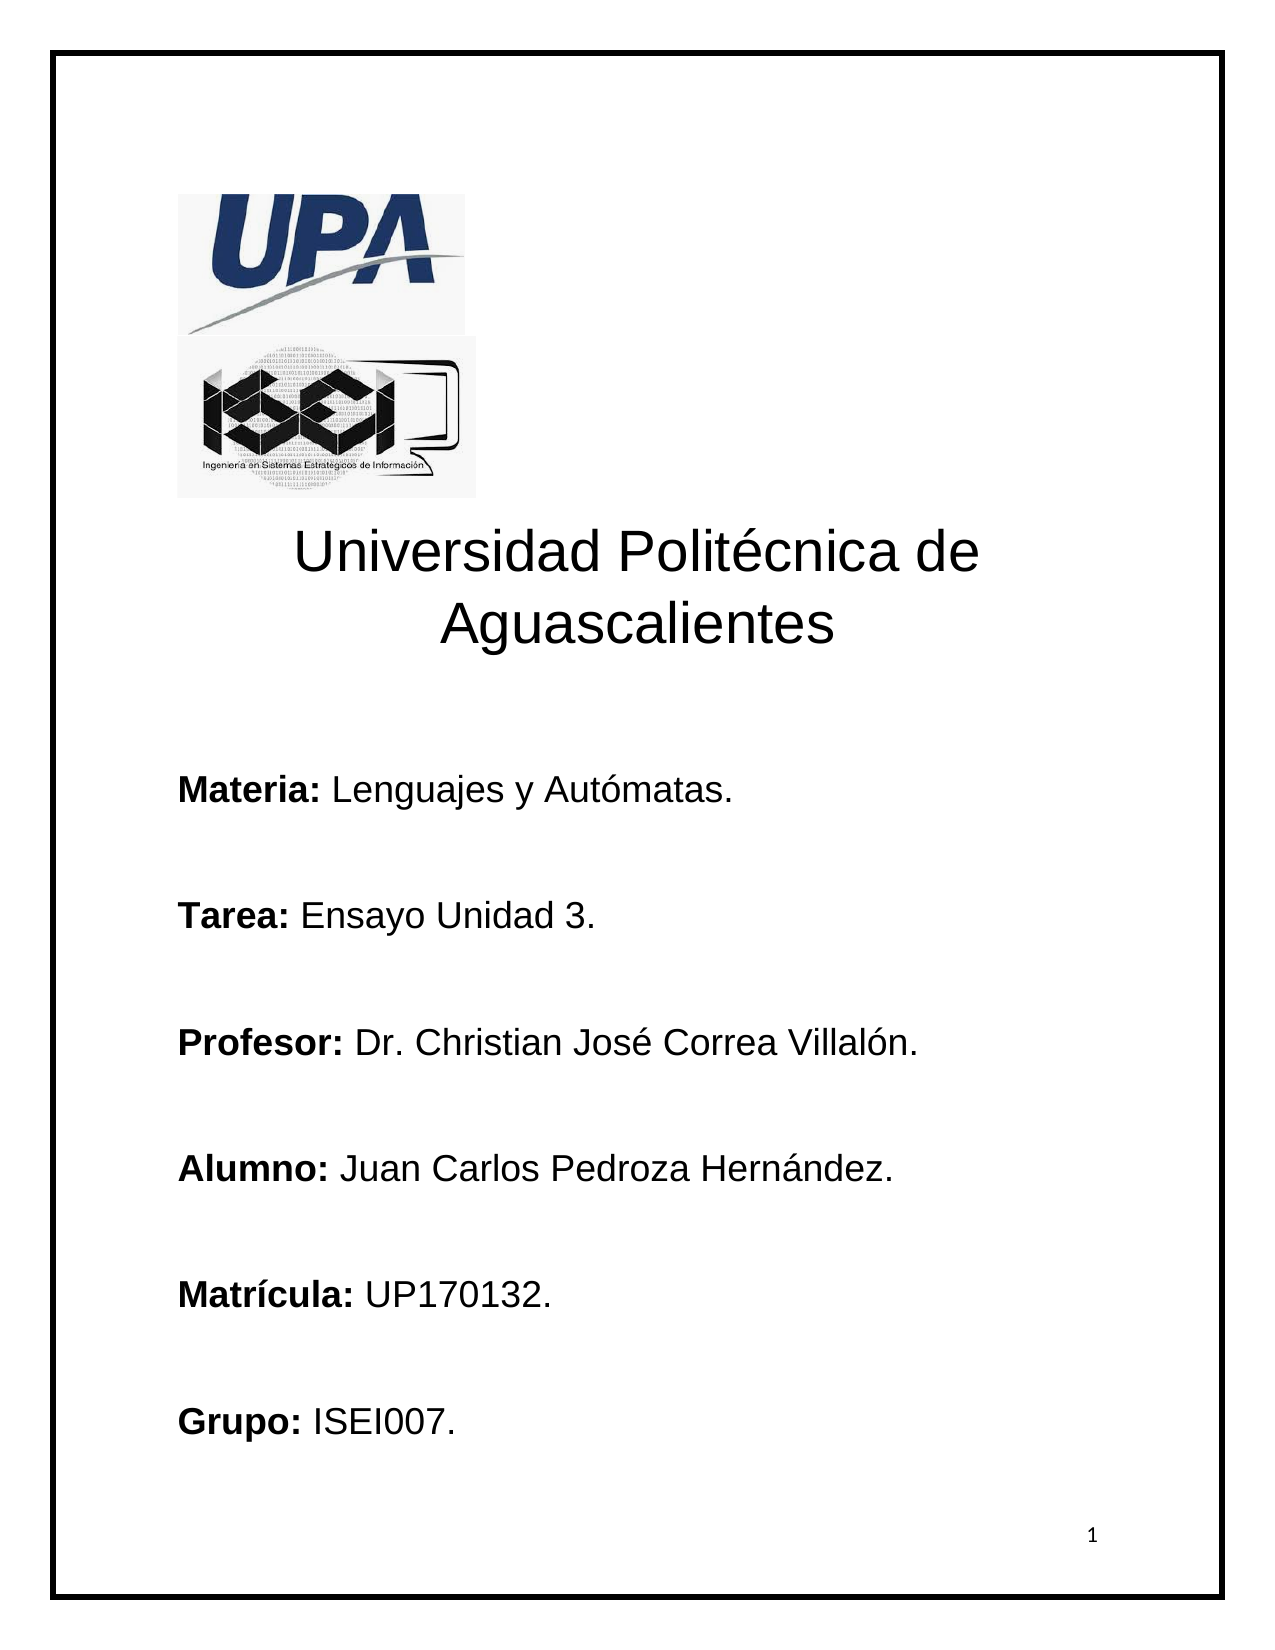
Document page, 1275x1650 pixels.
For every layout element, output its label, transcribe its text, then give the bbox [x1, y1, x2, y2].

text Tarea: Ensayo Unidad 3. [177, 893, 1098, 936]
text Grupo: ISEI007. [177, 1399, 1098, 1442]
text Alumno: Juan Carlos Pedroza Hernández. [177, 1146, 1098, 1189]
text Universidad Politécnica de Aguascalientes [177, 516, 1098, 656]
text Profesor: Dr. Christian José Correa Villalón. [177, 1020, 1098, 1063]
text Matrícula: UP170132. [177, 1273, 1098, 1316]
text Materia: Lenguajes y Autómatas. [177, 767, 1098, 810]
